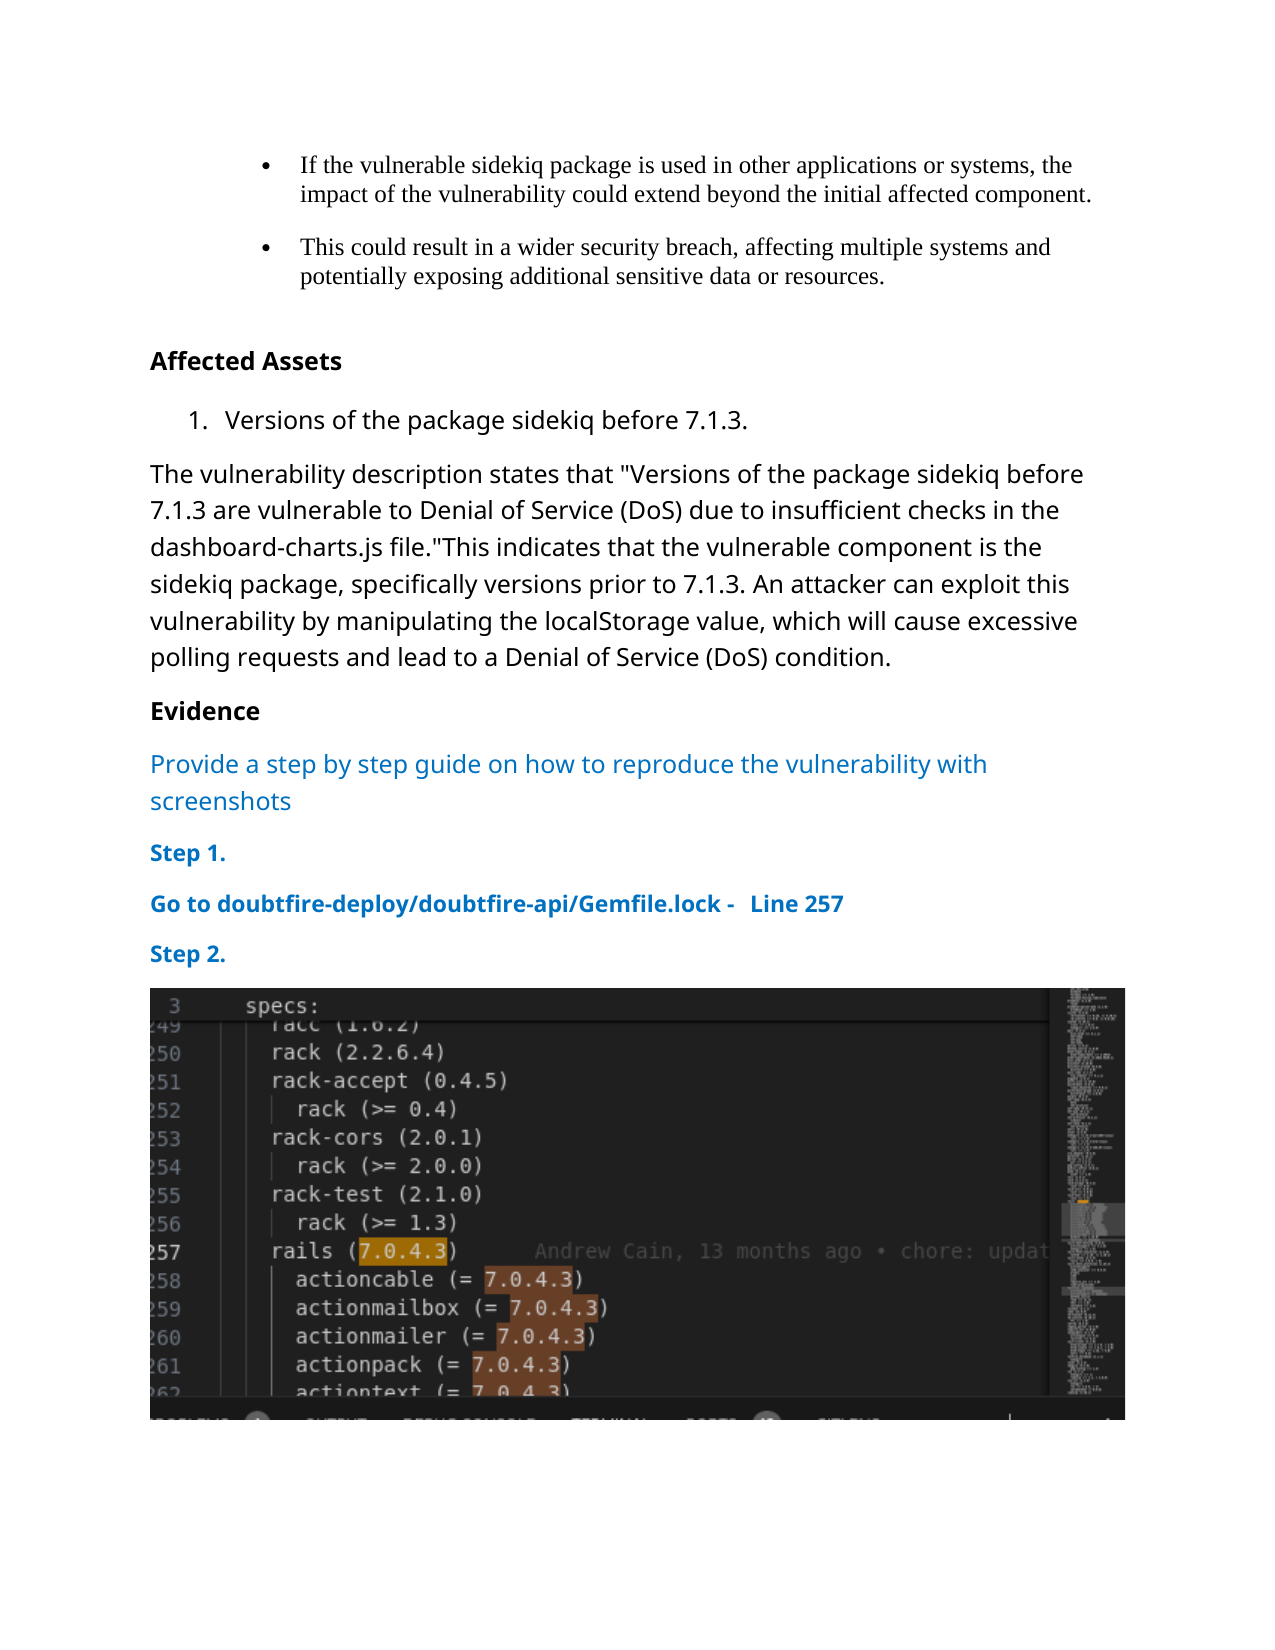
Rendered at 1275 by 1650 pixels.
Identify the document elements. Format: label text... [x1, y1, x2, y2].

text Go to doubtfire-deploy/doubtfire-api/Gemfile.lock - Line 257 [150, 888, 1125, 919]
text Provide a step by step guide on how to reproduce the vulnerability with screenshots [150, 747, 1125, 818]
text Step 2. [150, 938, 1125, 969]
picture [150, 988, 1125, 1420]
list This could result in a wider security breach, affecting multiple systems and potentially exposing additional sensitive data or resources. [262, 232, 1125, 290]
text Affected Assets [150, 315, 1125, 378]
text The vulnerability description states that "Versions of the package sidekiq before 7.1.3 are vulnerable to Denial of Service (DoS) due to insufficient checks in the dashboard-charts.js file."This indicates that the vulnerable component is the sidekiq package, specifically versions prior to 7.1.3. An attacker can exploit this vulnerability by manipulating the localStorage value, which will cause excessive polling requests and lead to a Denial of Service (DoS) condition. [150, 456, 1125, 674]
list If the vulnerable sidekiq package is used in other applications or systems, the impact of the vulnerability could extend beyond the initial affected component. [262, 150, 1125, 207]
text Evidence [150, 693, 1125, 728]
text Step 1. [150, 837, 1125, 868]
list Versions of the package sidekiq before 7.1.3. [187, 403, 1125, 437]
